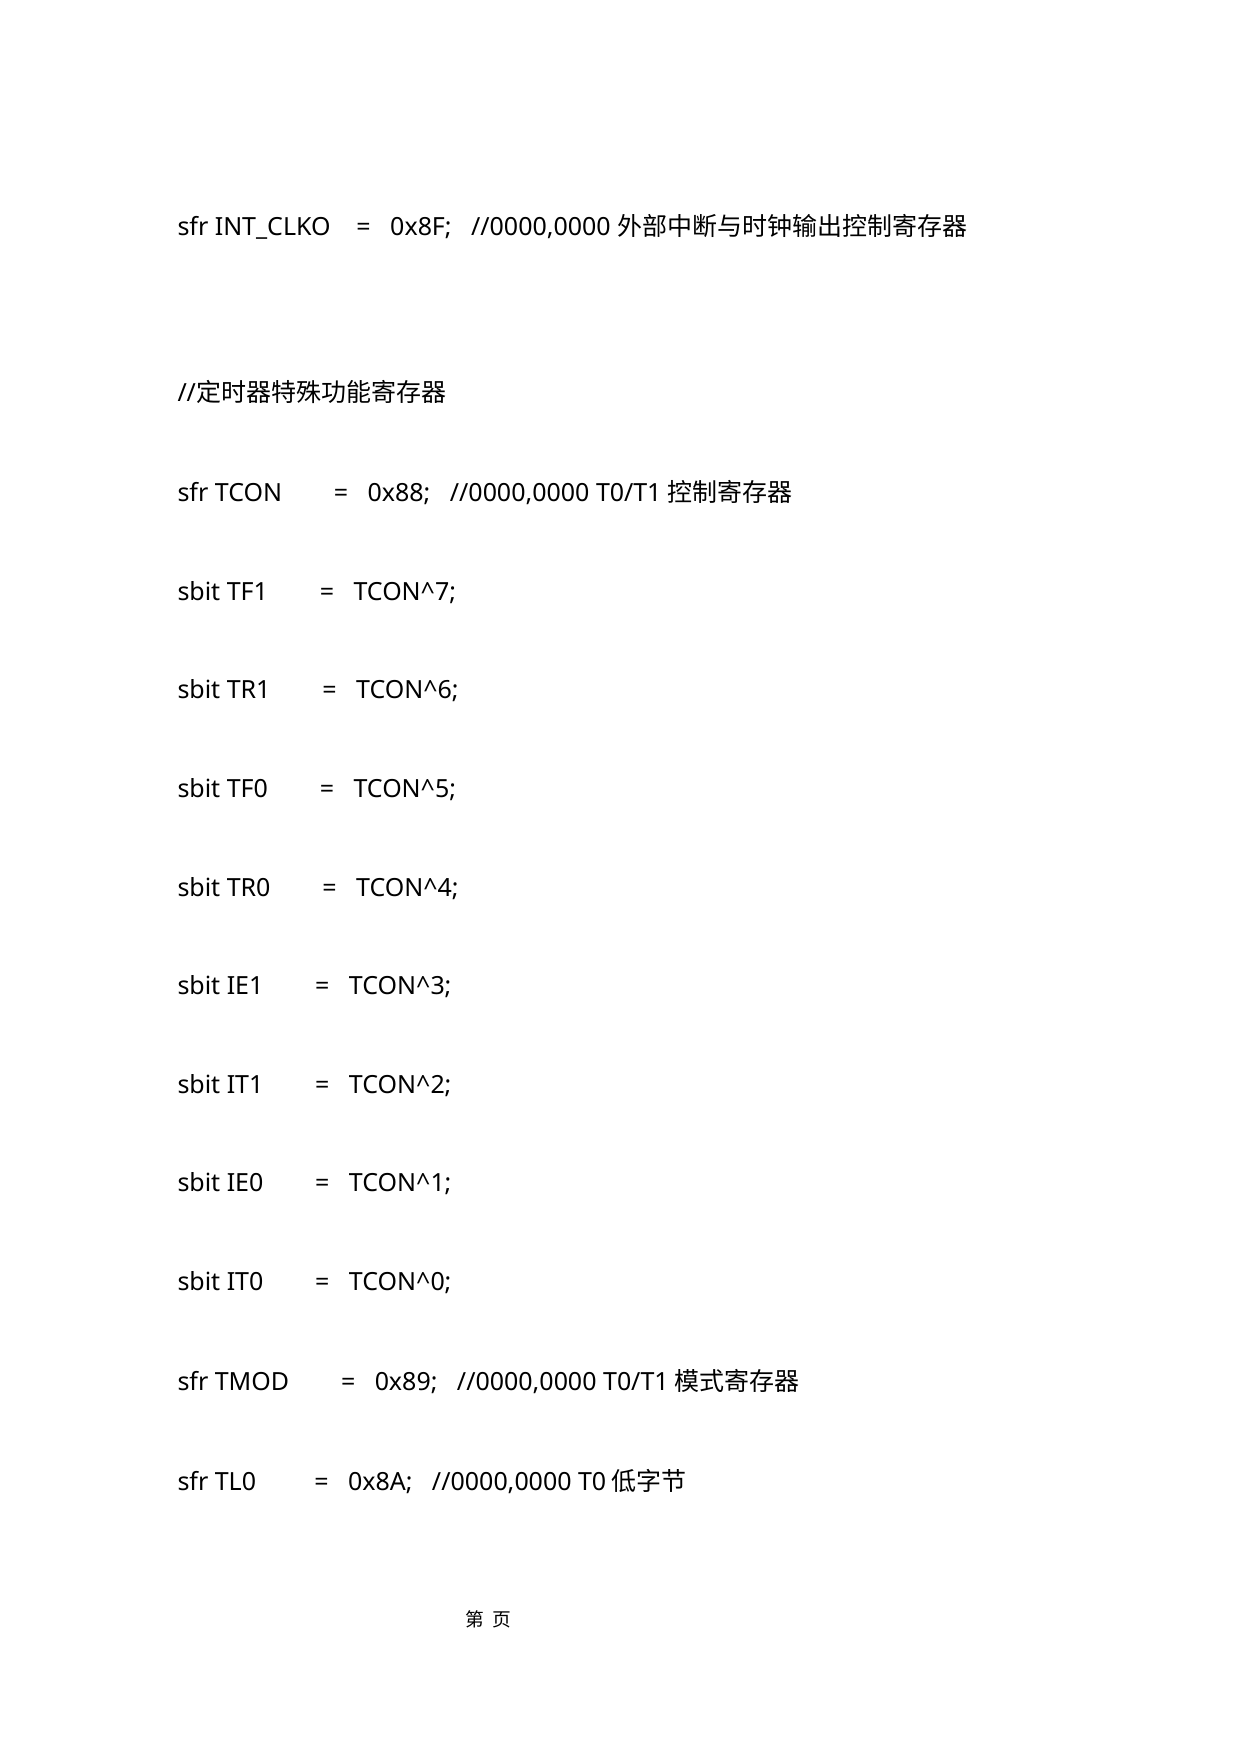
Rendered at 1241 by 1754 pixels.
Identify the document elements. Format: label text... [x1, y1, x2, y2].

text sfr TMOD = 0x89; //0000,0000 T0/T1模式寄存器 [177, 1347, 1053, 1412]
text sfr TL0 = 0x8A; //0000,0000 T0低字节 [177, 1447, 1053, 1512]
text sbit TF0 = TCON^5; [177, 755, 1053, 820]
text sfr TCON = 0x88; //0000,0000 T0/T1控制寄存器 [177, 458, 1053, 523]
text sbit TR0 = TCON^4; [177, 854, 1053, 919]
text sbit IT1 = TCON^2; [177, 1051, 1053, 1116]
text sfr INT_CLKO = 0x8F; //0000,0000 外部中断与时钟输出控制寄存器 [177, 192, 1053, 257]
text sbit IE1 = TCON^3; [177, 952, 1053, 1017]
text sbit TF1 = TCON^7; [177, 558, 1053, 623]
text //定时器特殊功能寄存器 [177, 358, 1053, 423]
text sbit IE0 = TCON^1; [177, 1150, 1053, 1215]
text sbit TR1 = TCON^6; [177, 656, 1053, 721]
text sbit IT0 = TCON^0; [177, 1248, 1053, 1313]
